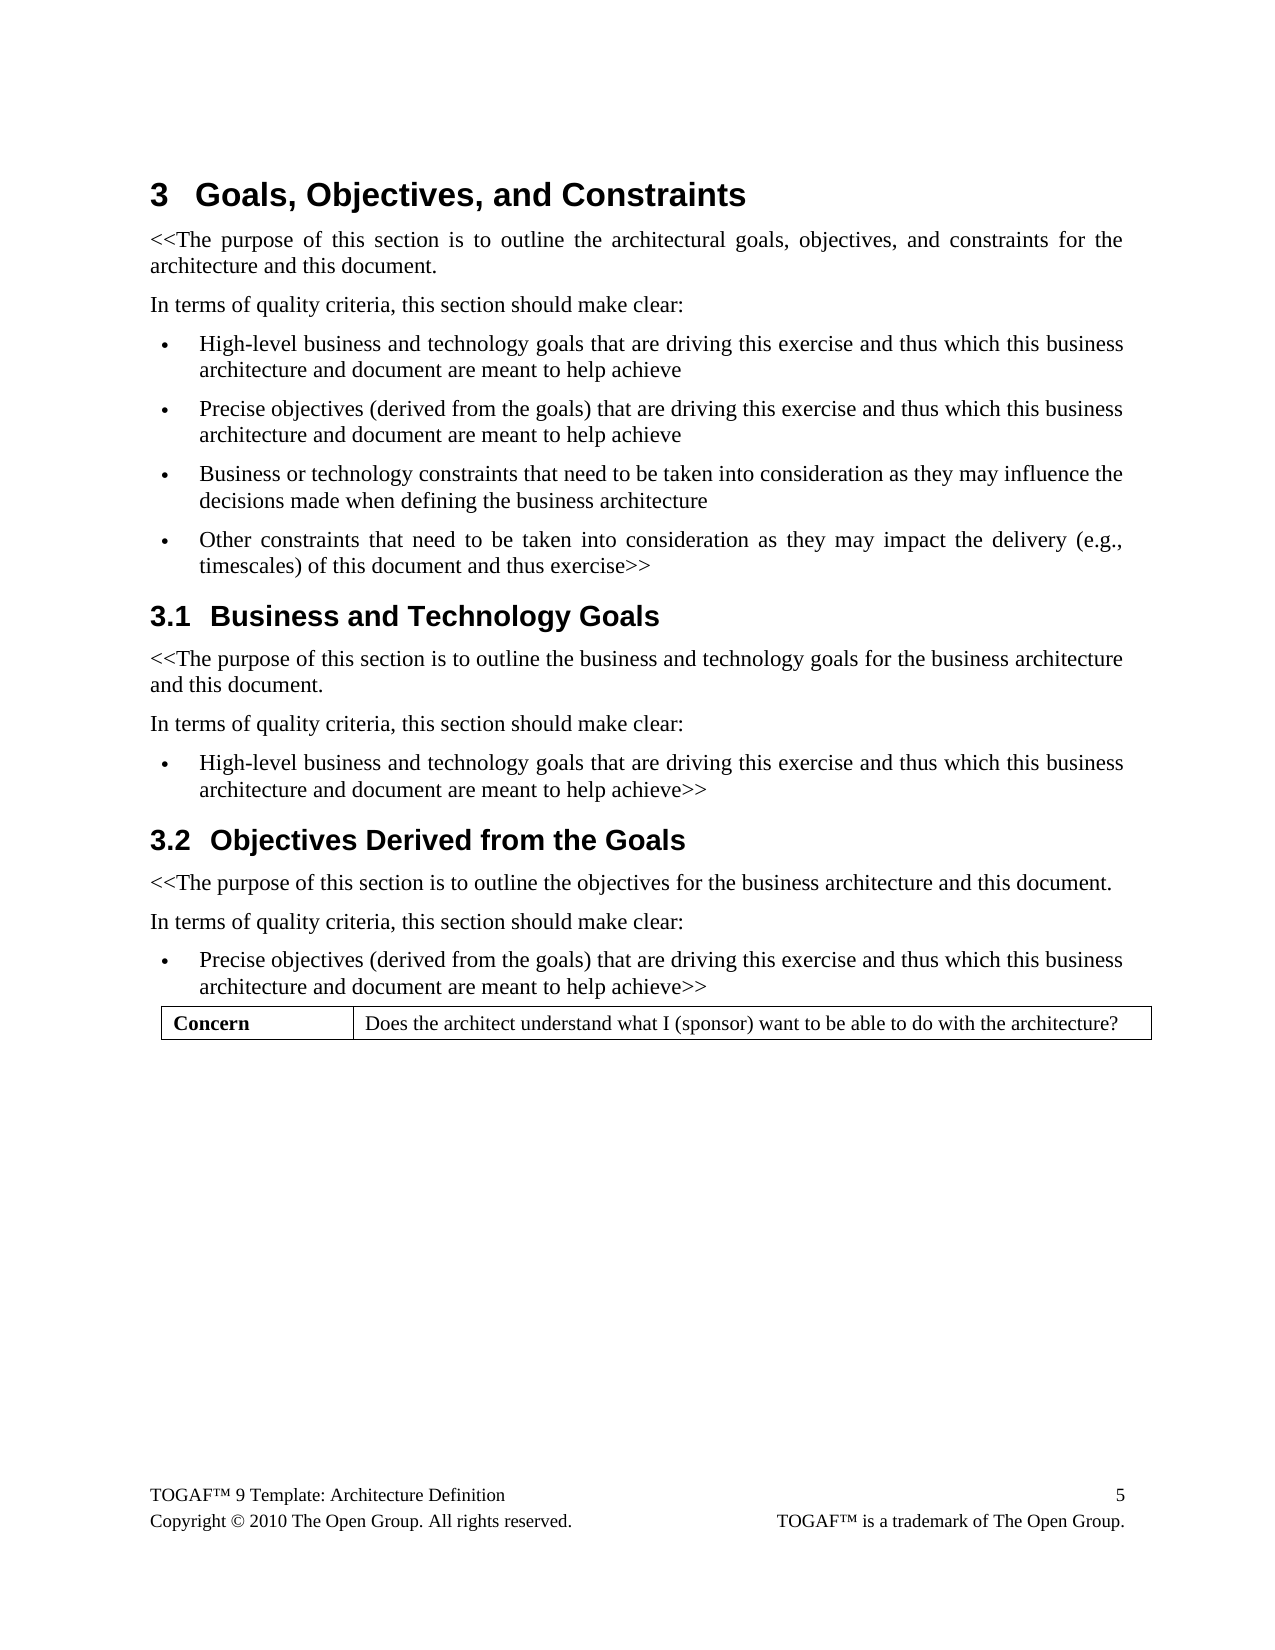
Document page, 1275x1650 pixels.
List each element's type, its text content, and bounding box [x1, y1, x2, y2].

table_header Concern [162, 1007, 353, 1039]
list Precise objectives (derived from the goals) that are driving this exercise and thus which this business architecture and document are meant to help achieve>> [162, 947, 1125, 999]
list Business or technology constraints that need to be taken into consideration as they may influence the decisions made when defining the business architecture [162, 460, 1125, 513]
subtitle Goals, Objectives, and Constraints [150, 175, 1125, 213]
text In terms of quality criteria, this section should make clear: [150, 710, 1125, 737]
text In terms of quality criteria, this section should make clear: [150, 908, 1125, 934]
subtitle Business and Technology Goals [150, 599, 1125, 633]
text <<The purpose of this section is to outline the objectives for the business architecture and this document. [150, 869, 1125, 895]
table_header Does the architect understand what I (sponsor) want to be able to do with the architecture? [354, 1007, 1151, 1039]
text <<The purpose of this section is to outline the business and technology goals for the business architecture and this document. [150, 645, 1125, 698]
list Precise objectives (derived from the goals) that are driving this exercise and thus which this business architecture and document are meant to help achieve [162, 395, 1125, 448]
list Other constraints that need to be taken into consideration as they may impact the delivery (e.g., timescales) of this document and thus exercise>> [162, 526, 1125, 578]
subtitle Objectives Derived from the Goals [150, 823, 1125, 856]
text <<The purpose of this section is to outline the architectural goals, objectives, and constraints for the architecture and this document. [150, 226, 1125, 279]
list High-level business and technology goals that are driving this exercise and thus which this business architecture and document are meant to help achieve>> [162, 749, 1125, 802]
list High-level business and technology goals that are driving this exercise and thus which this business architecture and document are meant to help achieve [162, 330, 1125, 383]
text In terms of quality criteria, this section should make clear: [150, 291, 1125, 317]
